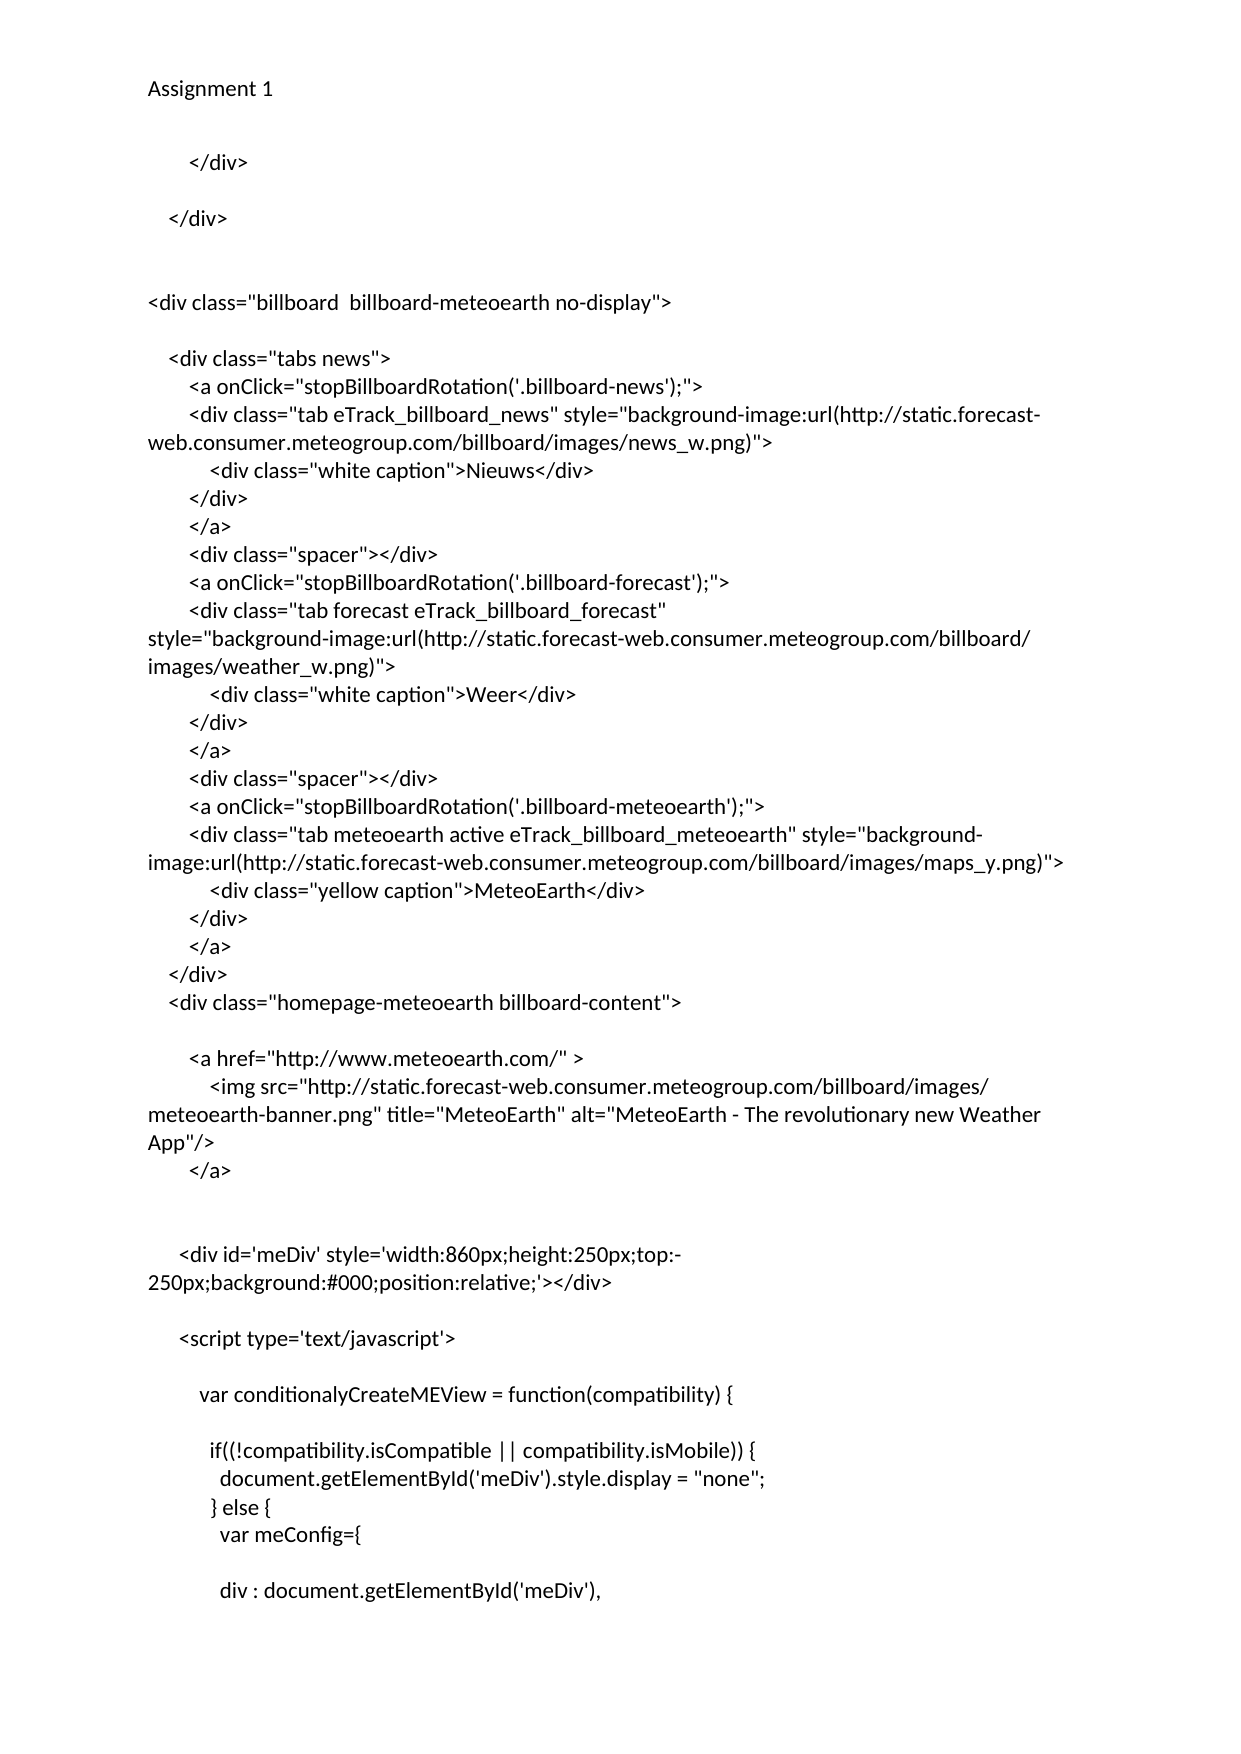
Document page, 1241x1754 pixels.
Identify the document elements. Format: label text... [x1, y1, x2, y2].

text <div class="white caption">Nieuws</div> [148, 456, 1093, 484]
text <div class="white caption">Weer</div> [148, 680, 1093, 708]
text </a> [148, 1156, 1093, 1184]
text </div> [148, 708, 1093, 736]
text document.getElementById('meDiv').style.display = "none"; [148, 1464, 1093, 1493]
text div : document.getElementById('meDiv'), [148, 1577, 1093, 1605]
text <a onClick="stopBillboardRotation('.billboard-meteoearth');"> [148, 792, 1093, 820]
text <div class="tabs news"> [148, 344, 1093, 372]
text } else { [148, 1493, 1093, 1521]
text <div class="billboard billboard-meteoearth no-display"> [148, 288, 1093, 316]
text <div class="yellow caption">MeteoEarth</div> [148, 876, 1093, 904]
text <a onClick="stopBillboardRotation('.billboard-forecast');"> [148, 568, 1093, 596]
text if((!compatibility.isCompatible || compatibility.isMobile)) { [148, 1437, 1093, 1464]
text </a> [148, 736, 1093, 764]
text <a href="http://www.meteoearth.com/" > [148, 1044, 1093, 1072]
text </div> [148, 904, 1093, 932]
text <img src="http://static.forecast-web.consumer.meteogroup.com/billboard/images/meteoearth-banner.png" title="MeteoEarth" alt="MeteoEarth - The revolutionary new Weather App"/> [148, 1072, 1093, 1156]
text </div> [148, 960, 1093, 988]
text </a> [148, 512, 1093, 540]
text var meConfig={ [148, 1521, 1093, 1549]
text </div> [148, 148, 1093, 176]
text </a> [148, 932, 1093, 960]
text <div class="tab forecast eTrack_billboard_forecast" style="background-image:url(http://static.forecast-web.consumer.meteogroup.com/billboard/images/weather_w.png)"> [148, 596, 1093, 680]
text </div> [148, 484, 1093, 512]
text <a onClick="stopBillboardRotation('.billboard-news');"> [148, 372, 1093, 400]
text var conditionalyCreateMEView = function(compatibility) { [148, 1381, 1093, 1408]
text <div class="spacer"></div> [148, 764, 1093, 792]
text <div id='meDiv' style='width:860px;height:250px;top:-250px;background:#000;position:relative;'></div> [148, 1240, 1093, 1296]
text <script type='text/javascript'> [148, 1324, 1093, 1352]
text <div class="tab eTrack_billboard_news" style="background-image:url(http://static.forecast-web.consumer.meteogroup.com/billboard/images/news_w.png)"> [148, 400, 1093, 456]
text </div> [148, 204, 1093, 232]
text <div class="tab meteoearth active eTrack_billboard_meteoearth" style="background-image:url(http://static.forecast-web.consumer.meteogroup.com/billboard/images/maps_y.png)"> [148, 820, 1093, 876]
text <div class="spacer"></div> [148, 540, 1093, 568]
text <div class="homepage-meteoearth billboard-content"> [148, 988, 1093, 1016]
